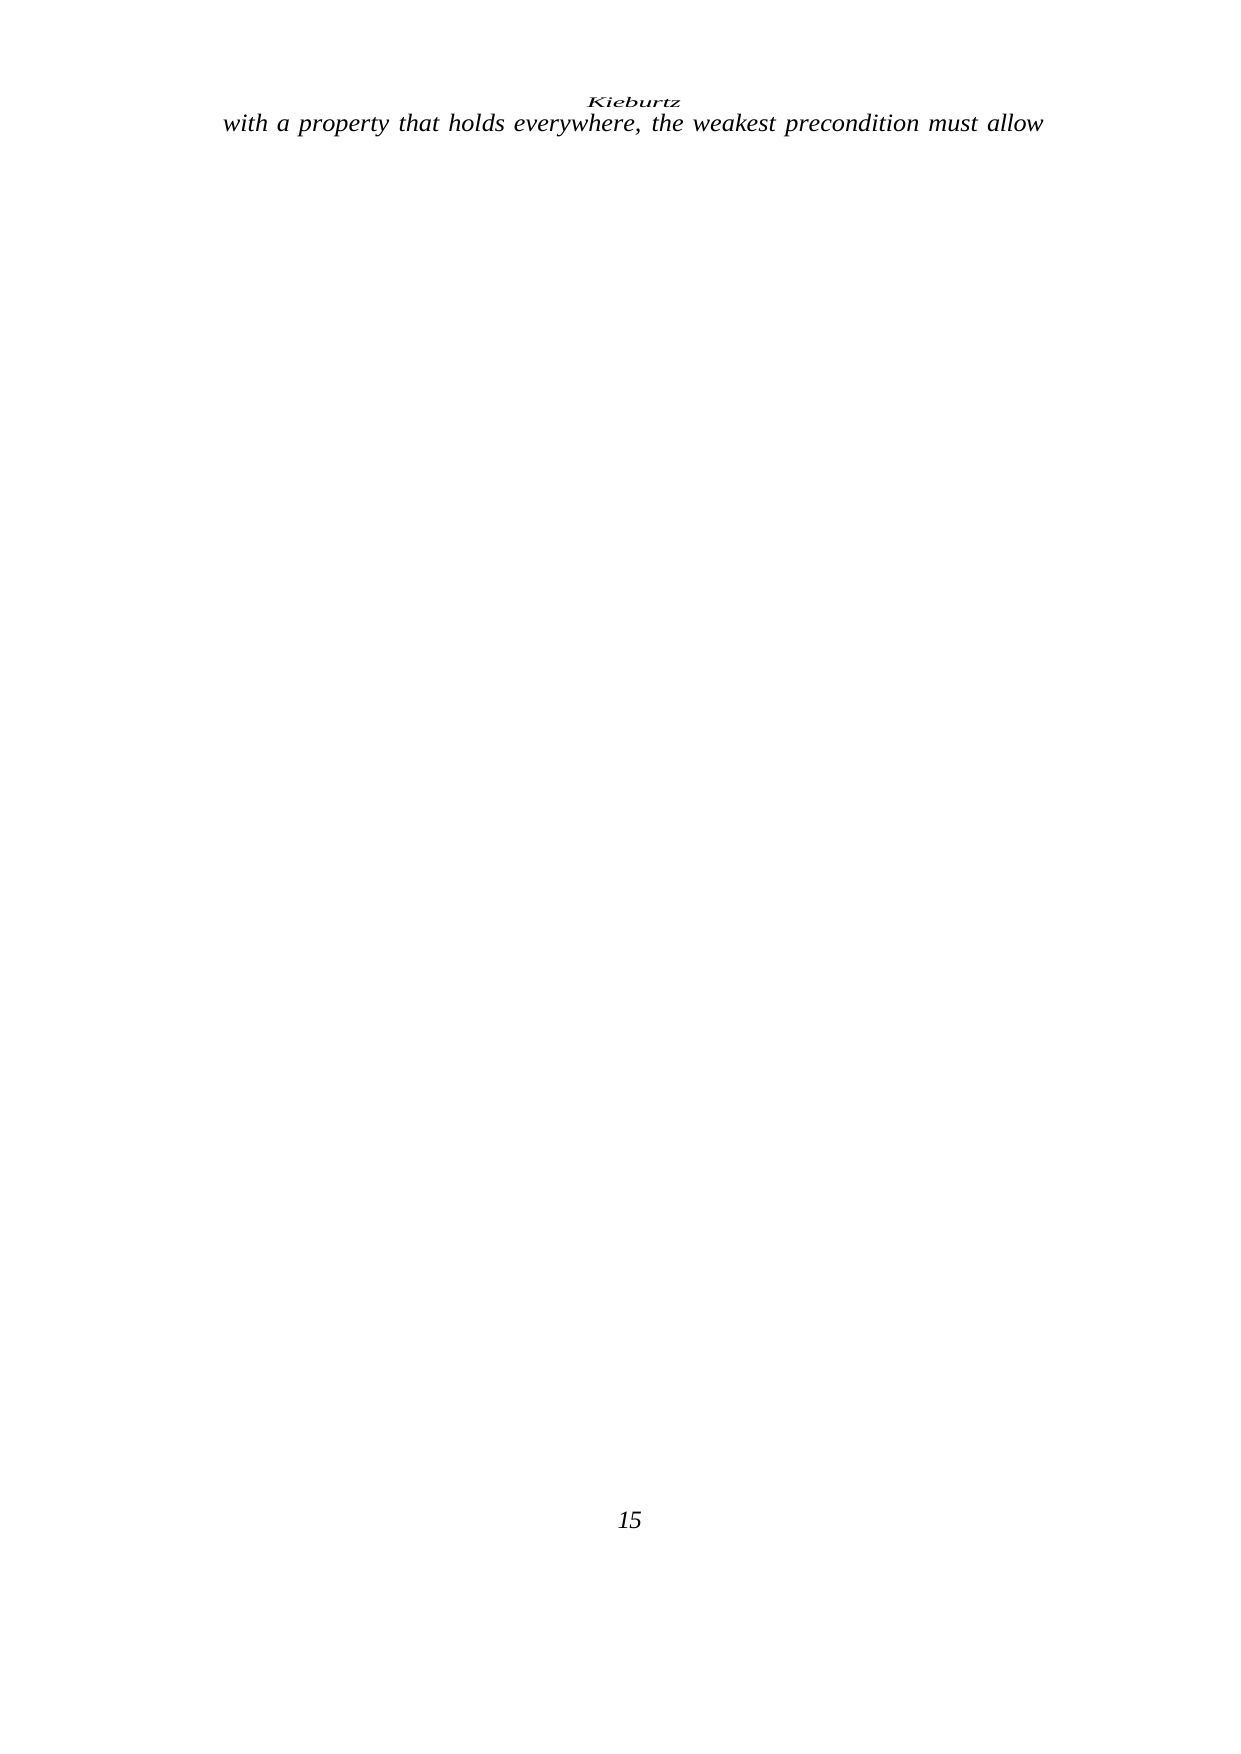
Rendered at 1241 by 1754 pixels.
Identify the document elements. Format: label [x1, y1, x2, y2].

text [223, 108, 1046, 137]
